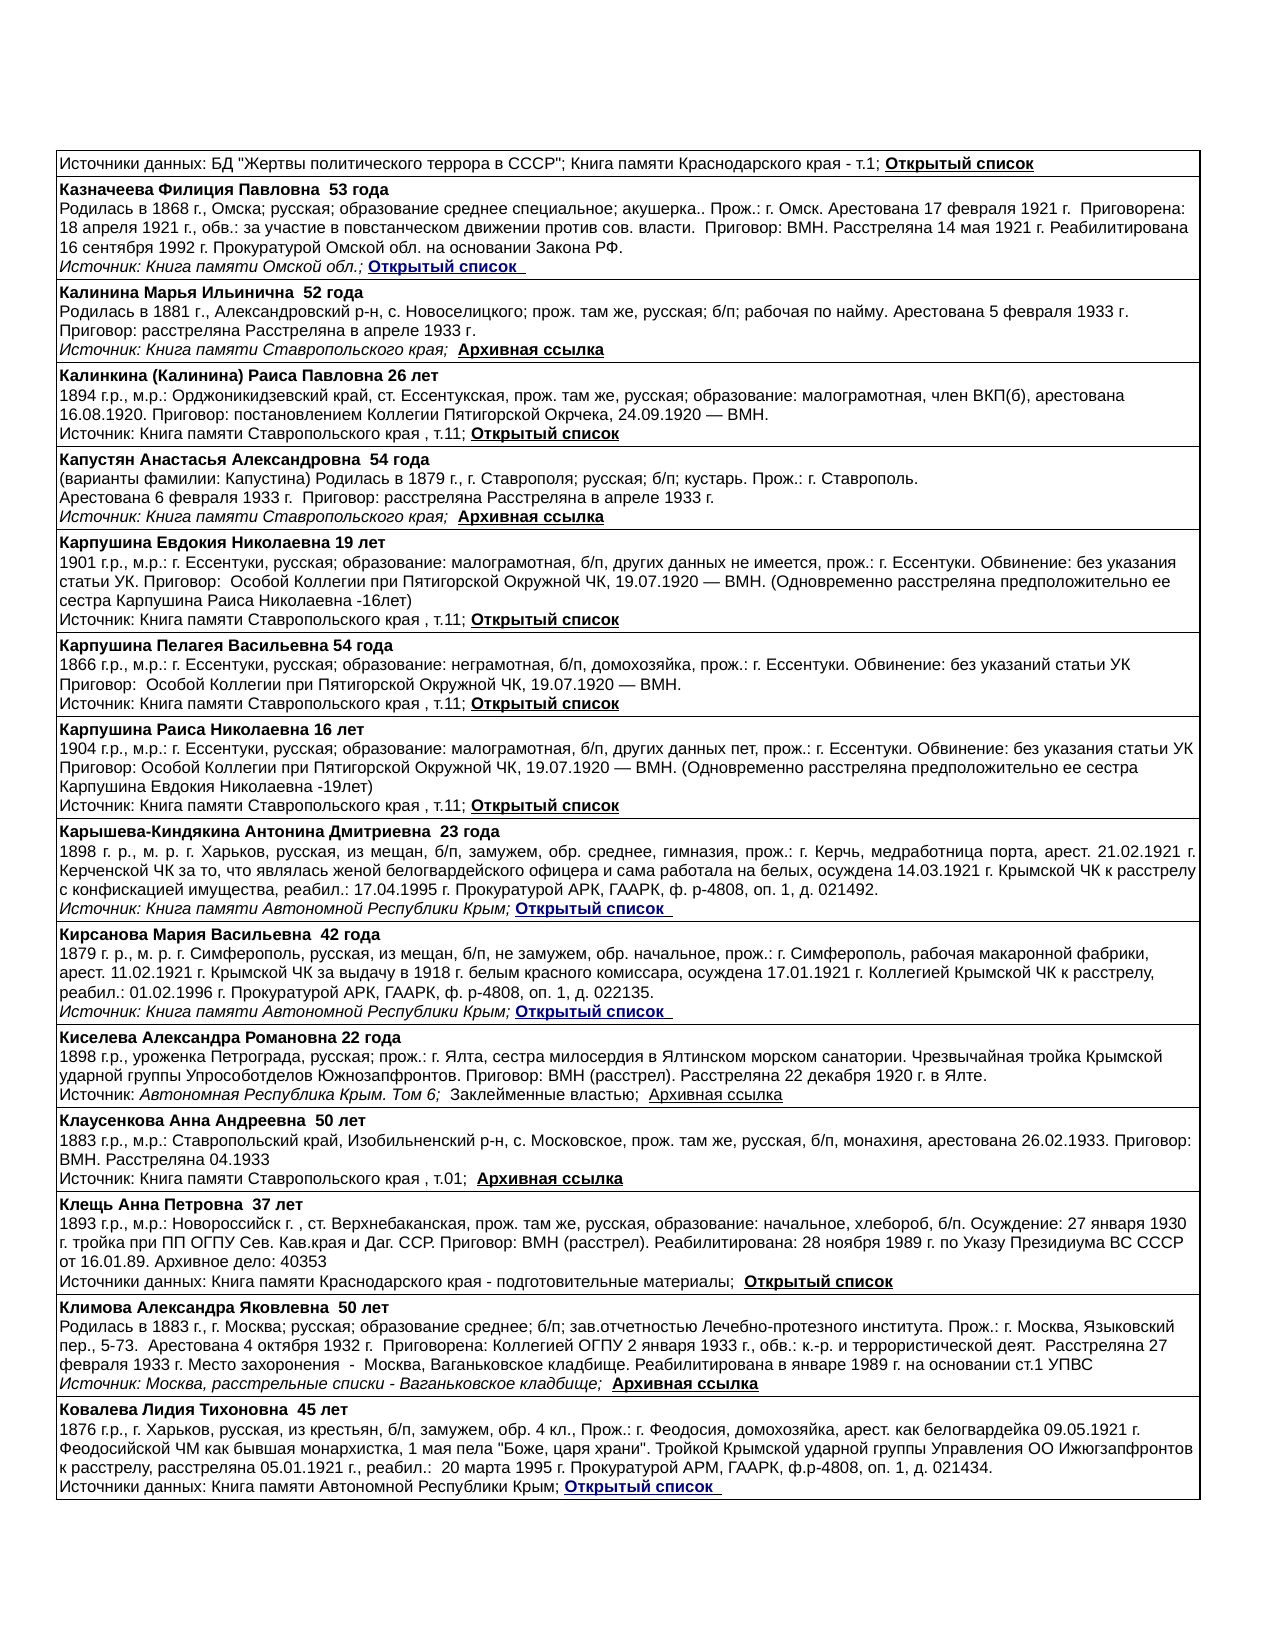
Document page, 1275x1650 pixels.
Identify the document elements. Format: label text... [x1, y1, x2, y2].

table_cell Казначеева Филиция Павловна 53 года Родилась в 1868 г., Омска; русская; образование среднее специальное; акушерка.. Прож.: г. Омск. Арестована 17 февраля 1921 г. Приговорена: 18 апреля 1921 г., обв.: за участие в повстанческом движении против сов. власти. Приговор: ВМН. Расстреляна 14 мая 1921 г. Реабилитирована 16 сентября 1992 г. Прокуратурой Омской обл. на основании Закона РФ. Источник: Книга памяти Омской обл.; Открытый список [57, 177, 1199, 279]
table_cell Карышева-Киндякина Антонина Дмитриевна 23 года 1898 г. р., м. р. г. Харьков, русская, из мещан, б/п, замужем, обр. среднее, гимназия, прож.: г. Керчь, медработница порта, арест. 21.02.1921 г. Керченской ЧК за то, что являлась женой белогвардейского офицера и сама работала на белых, осуждена 14.03.1921 г. Крымской ЧК к расстрелу с конфискацией имущества, реабил.: 17.04.1995 г. Прокуратурой АРК, ГААРК, ф. р-4808, оп. 1, д. 021492. Источник: Книга памяти Автономной Республики Крым; Открытый список [57, 819, 1199, 921]
table_cell Карпушина Евдокия Николаевна 19 лет 1901 г.р., м.р.: г. Ессентуки, русская; образование: малограмотная, б/п, других данных не имеется, прож.: г. Ессентуки. Обвинение: без указания статьи УК. Приговор: Особой Коллегии при Пятигорской Окружной ЧК, 19.07.1920 — ВМН. (Одновременно расстреляна предположительно ее сестра Карпушина Раиса Николаевна -16лет) Источник: Книга памяти Ставропольского края , т.11; Открытый список [57, 530, 1199, 632]
table_cell Карпушина Раиса Николаевна 16 лет 1904 г.р., м.р.: г. Ессентуки, русская; образование: малограмотная, б/п, других данных пет, прож.: г. Ессентуки. Обвинение: без указания статьи УК Приговор: Особой Коллегии при Пятигорской Окружной ЧК, 19.07.1920 — ВМН. (Одновременно расстреляна предположительно ее сестра Карпушина Евдокия Николаевна -19лет) Источник: Книга памяти Ставропольского края , т.11; Открытый список [57, 717, 1199, 818]
table_cell Кирсанова Мария Васильевна 42 года 1879 г. р., м. р. г. Симферополь, русская, из мещан, б/п, не замужем, обр. начальное, прож.: г. Симферополь, рабочая макаронной фабрики, арест. 11.02.1921 г. Крымской ЧК за выдачу в 1918 г. белым красного комиссара, осуждена 17.01.1921 г. Коллегией Крымской ЧК к расстрелу, реабил.: 01.02.1996 г. Прокуратурой АРК, ГААРК, ф. р-4808, оп. 1, д. 022135. Источник: Книга памяти Автономной Республики Крым; Открытый список [57, 922, 1199, 1024]
table_cell Клаусенкова Анна Андреевна 50 лет 1883 г.р., м.р.: Ставропольский край, Изобильненский р-н, с. Московское, прож. там же, русская, б/п, монахиня, арестована 26.02.1933. Приговор: ВМН. Расстреляна 04.1933 Источник: Книга памяти Ставропольского края , т.01; Архивная ссылка [57, 1108, 1199, 1191]
table_cell Калинина Марья Ильинична 52 года Родилась в 1881 г., Александровский р-н, с. Новоселицкого; прож. там же, русская; б/п; рабочая по найму. Арестована 5 февраля 1933 г. Приговор: расстреляна Расстреляна в апреле 1933 г. Источник: Книга памяти Ставропольского края; Архивная ссылка [57, 280, 1199, 362]
table_cell Клещь Анна Петровна 37 лет 1893 г.р., м.р.: Новороссийск г. , ст. Верхнебаканская, прож. там же, русская, образование: начальное, хлебороб, б/п. Осуждение: 27 января 1930 г. тройка при ПП ОГПУ Сев. Кав.края и Даг. ССР. Приговор: ВМН (расстрел). Реабилитирована: 28 ноября 1989 г. по Указу Президиума ВС СССР от 16.01.89. Архивное дело: 40353 Источники данных: Книга памяти Краснодарского края - подготовительные материалы; Открытый список [57, 1192, 1199, 1293]
table_cell Киселева Александра Романовна 22 года 1898 г.р., уроженка Петрограда, русская; прож.: г. Ялта, сестра милосердия в Ялтинском морском санатории. Чрезвычайная тройка Крымской ударной группы Упрособотделов Южнозапфронтов. Приговор: ВМН (расстрел). Расстреляна 22 декабря 1920 г. в Ялте. Источник: Автономная Республика Крым. Том 6; Заклейменные властью; Архивная ссылка [57, 1025, 1199, 1107]
table_cell Карпушина Пелагея Васильевна 54 года 1866 г.р., м.р.: г. Ессентуки, русская; образование: неграмотная, б/п, домохозяйка, прож.: г. Ессентуки. Обвинение: без указаний статьи УК Приговор: Особой Коллегии при Пятигорской Окружной ЧК, 19.07.1920 — ВМН. Источник: Книга памяти Ставропольского края , т.11; Открытый список [57, 633, 1199, 716]
table_cell Климова Александра Яковлевна 50 лет Родилась в 1883 г., г. Москва; русская; образование среднее; б/п; зав.отчетностью Лечебно-протезного института. Прож.: г. Москва, Языковский пер., 5-73. Арестована 4 октября 1932 г. Приговорена: Коллегией ОГПУ 2 января 1933 г., обв.: к.-р. и террористической деят. Расстреляна 27 февраля 1933 г. Место захоронения - Москва, Ваганьковское кладбище. Реабилитирована в январе 1989 г. на основании ст.1 УПВС Источник: Москва, расстрельные списки - Ваганьковское кладбище; Архивная ссылка [57, 1295, 1199, 1396]
table_cell Калинкина (Калинина) Раиса Павловна 26 лет 1894 г.р., м.р.: Орджоникидзевский край, ст. Ессентукская, прож. там же, русская; образование: малограмотная, член ВКП(б), арестована 16.08.1920. Приговор: постановлением Коллегии Пятигорской Окрчека, 24.09.1920 — ВМН. Источник: Книга памяти Ставропольского края , т.11; Открытый список [57, 363, 1199, 446]
table_cell Капустян Анастасья Александровна 54 года (варианты фамилии: Капустина) Родилась в 1879 г., г. Ставрополя; русская; б/п; кустарь. Прож.: г. Ставрополь. Арестована 6 февраля 1933 г. Приговор: расстреляна Расстреляна в апреле 1933 г. Источник: Книга памяти Ставропольского края; Архивная ссылка [57, 447, 1199, 529]
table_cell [57, 151, 1199, 176]
table_cell Ковалева Лидия Тихоновна 45 лет 1876 г.р., г. Харьков, русская, из крестьян, б/п, замужем, обр. 4 кл., Прож.: г. Феодосия, домохозяйка, арест. как белогвардейка 09.05.1921 г. Феодосийской ЧМ как бывшая монархистка, 1 мая пела "Боже, царя храни". Тройкой Крымской ударной группы Управления ОО Ижюгзапфронтов к расстрелу, расстреляна 05.01.1921 г., реабил.: 20 марта 1995 г. Прокуратурой АРМ, ГААРК, ф.р-4808, оп. 1, д. 021434. Источники данных: Книга памяти Автономной Республики Крым; Открытый список [57, 1397, 1199, 1499]
